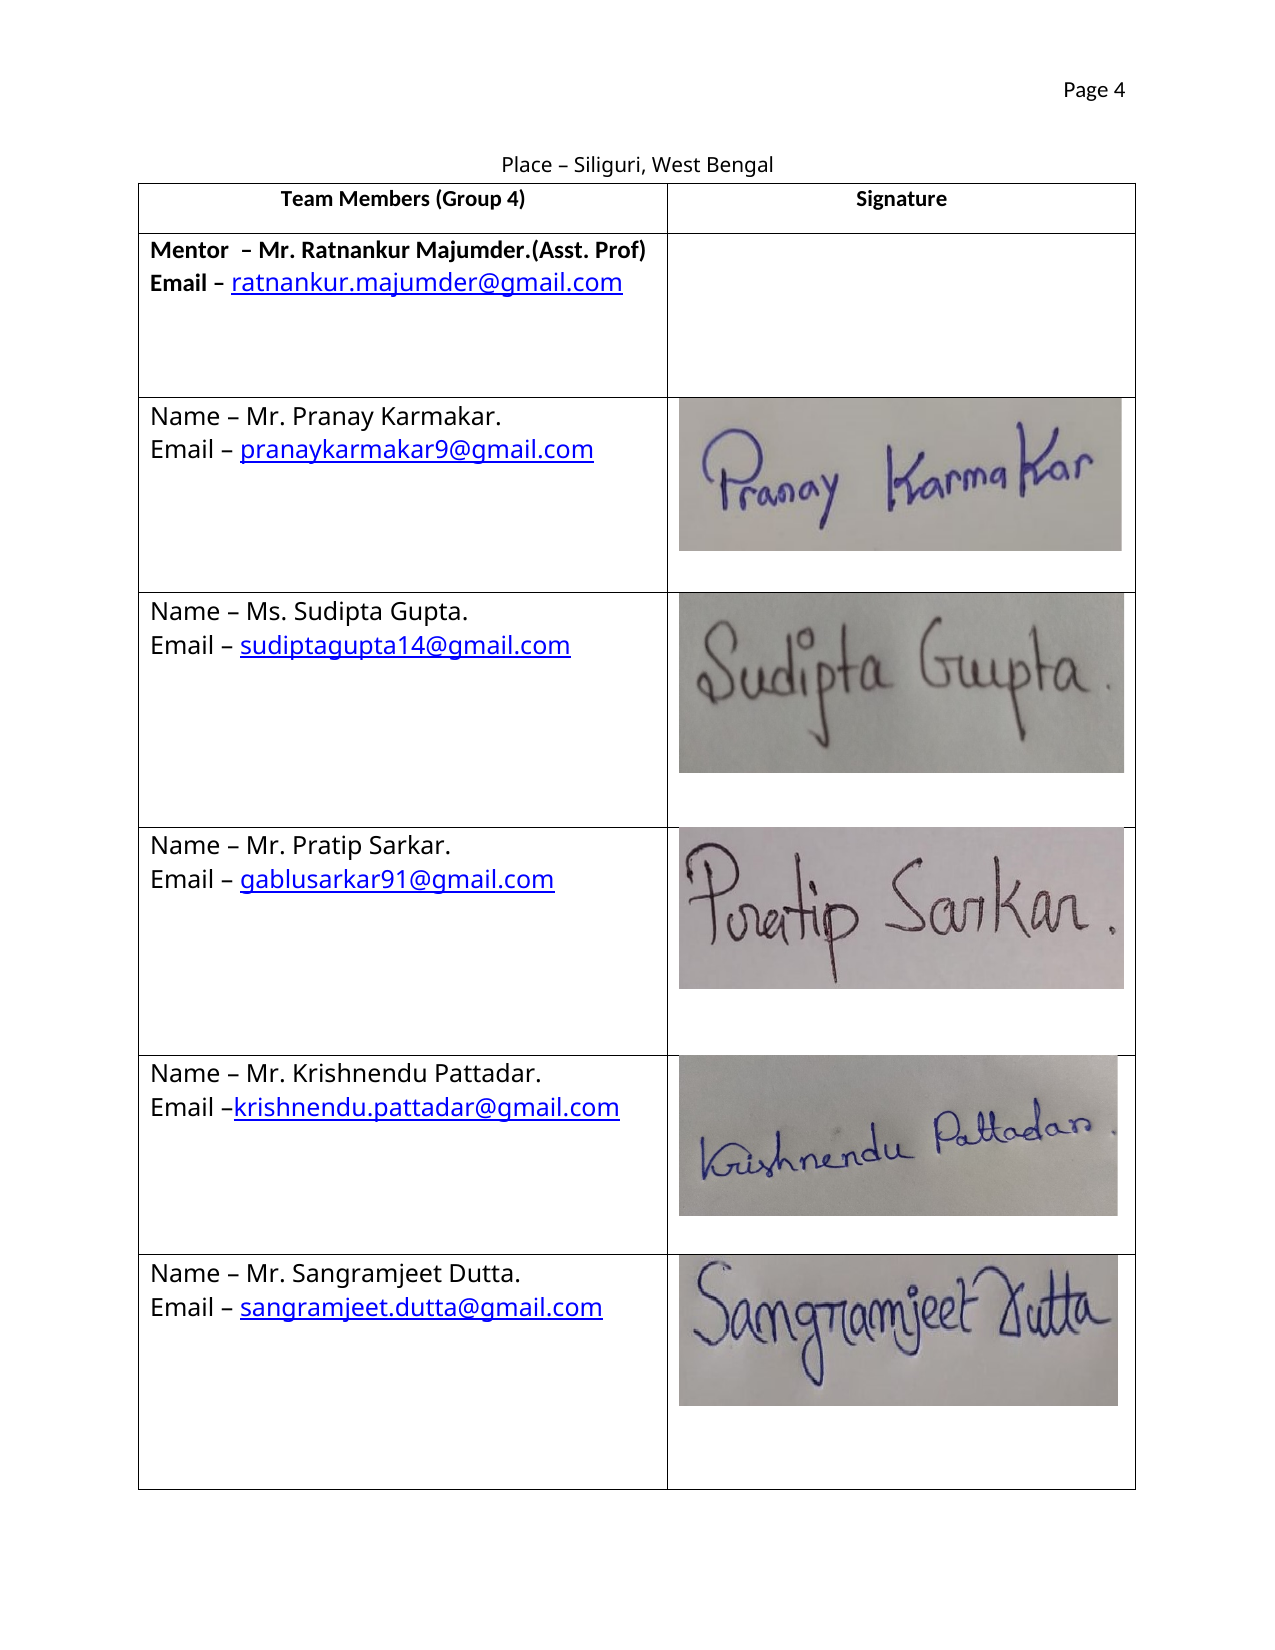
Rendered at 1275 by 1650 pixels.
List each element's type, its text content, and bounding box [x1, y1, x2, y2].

table_cell Name – Mr. Krishnendu Pattadar. Email –krishnendu.pattadar@gmail.com [139, 1056, 667, 1254]
table_header Signature [668, 184, 1135, 233]
table_cell Mentor – Mr. Ratnankur Majumder.(Asst. Prof) Email – ratnankur.majumder@gmail.com [139, 234, 667, 397]
table_cell Name – Ms. Sudipta Gupta. Email – sudiptagupta14@gmail.com [139, 593, 667, 827]
picture [679, 827, 1124, 989]
table_cell [668, 1255, 1135, 1489]
table_cell [668, 398, 1135, 592]
table_cell [668, 593, 1135, 827]
picture [679, 1055, 1118, 1216]
table_cell [668, 828, 1135, 1055]
table_cell Name – Mr. Pranay Karmakar. Email – pranaykarmakar9@gmail.com [139, 398, 667, 592]
table_cell [668, 1056, 1135, 1254]
picture [679, 1255, 1118, 1406]
table_cell Name – Mr. Sangramjeet Dutta. Email – sangramjeet.dutta@gmail.com [139, 1255, 667, 1489]
table_cell Name – Mr. Pratip Sarkar. Email – gablusarkar91@gmail.com [139, 828, 667, 1055]
picture [679, 593, 1125, 773]
table_cell [668, 234, 1135, 397]
table_header Team Members (Group 4) [139, 184, 667, 233]
text Place – Siliguri, West Bengal [150, 150, 1125, 178]
picture [679, 398, 1122, 551]
